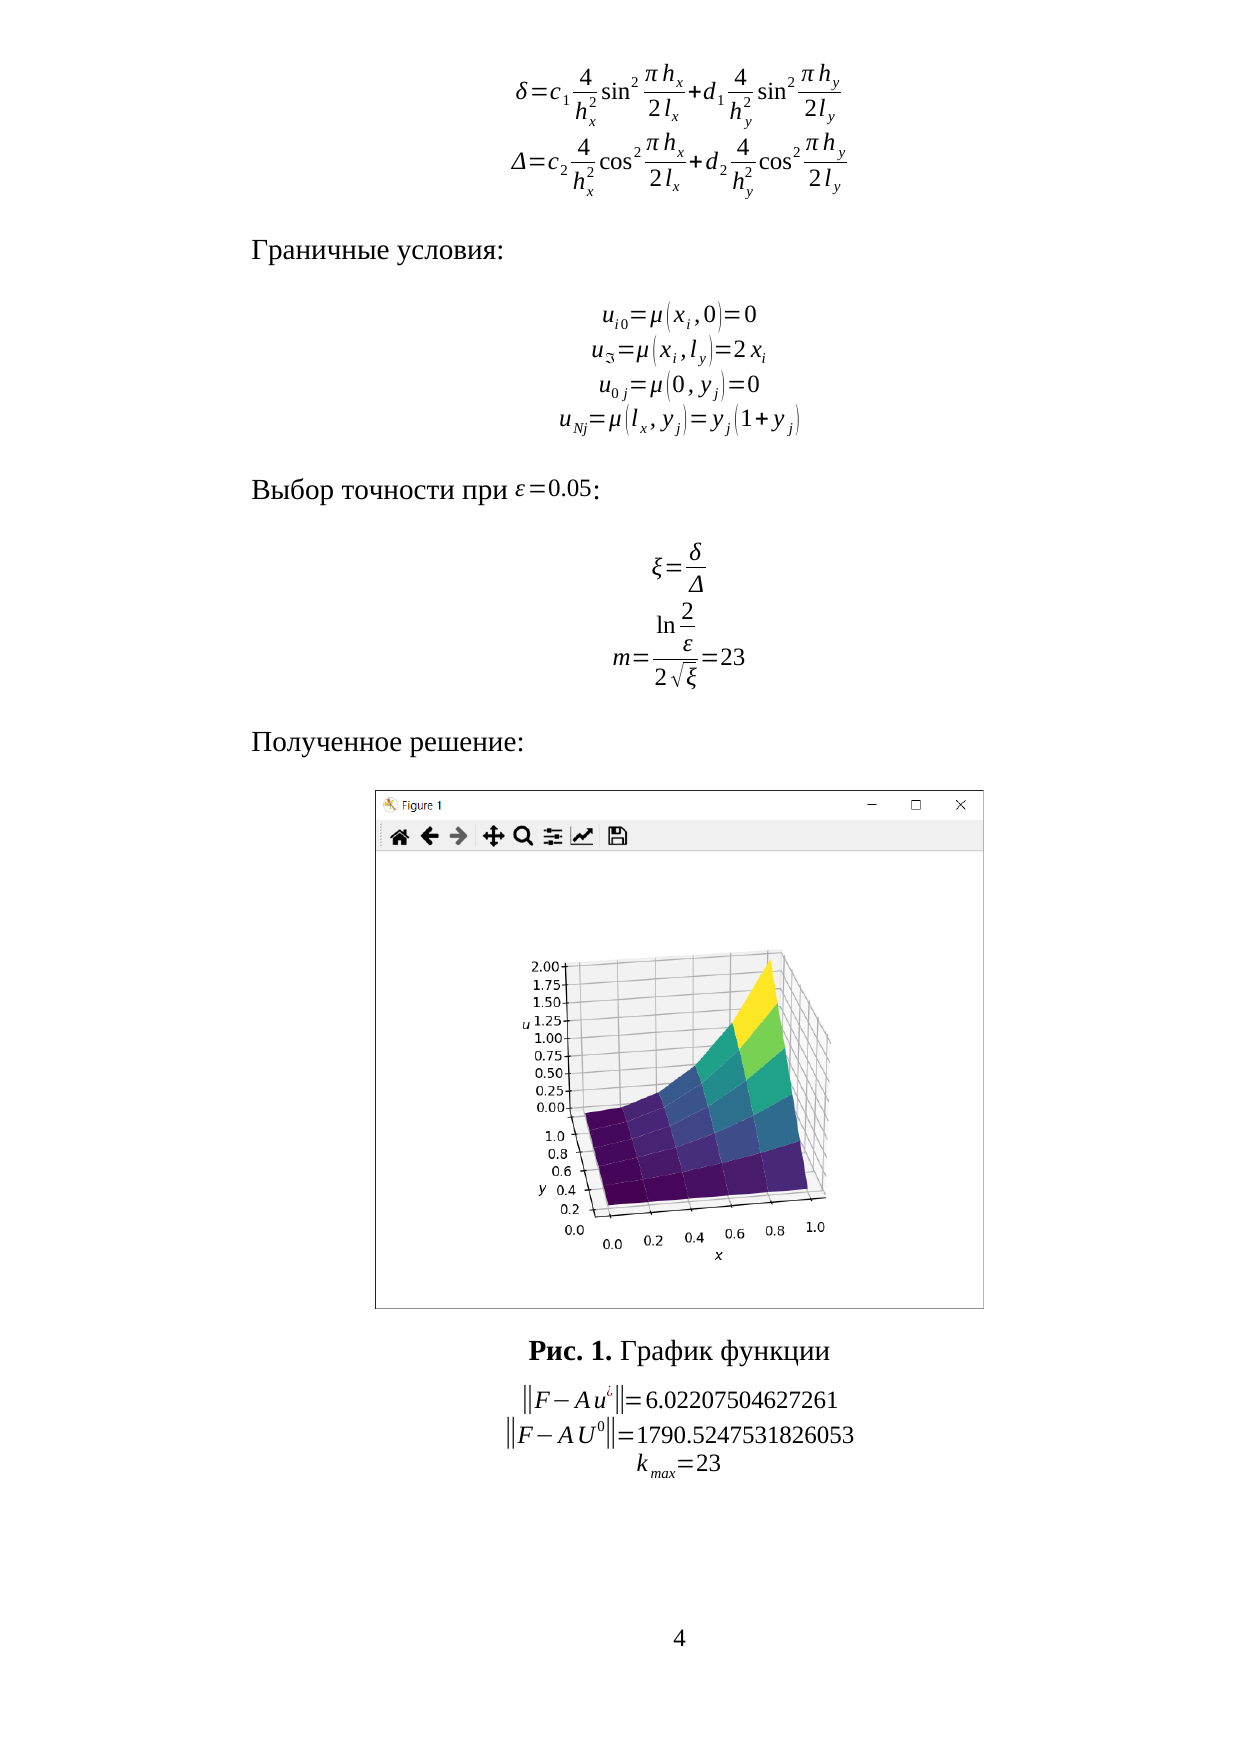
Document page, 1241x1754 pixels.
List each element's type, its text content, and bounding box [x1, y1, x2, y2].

text Полученное решение: [177, 724, 1181, 757]
text Выбор точности при : [177, 472, 1181, 505]
text Граничные условия: [177, 232, 1181, 266]
picture [375, 790, 984, 1309]
text Рис. 1. График функции [177, 1333, 1181, 1367]
